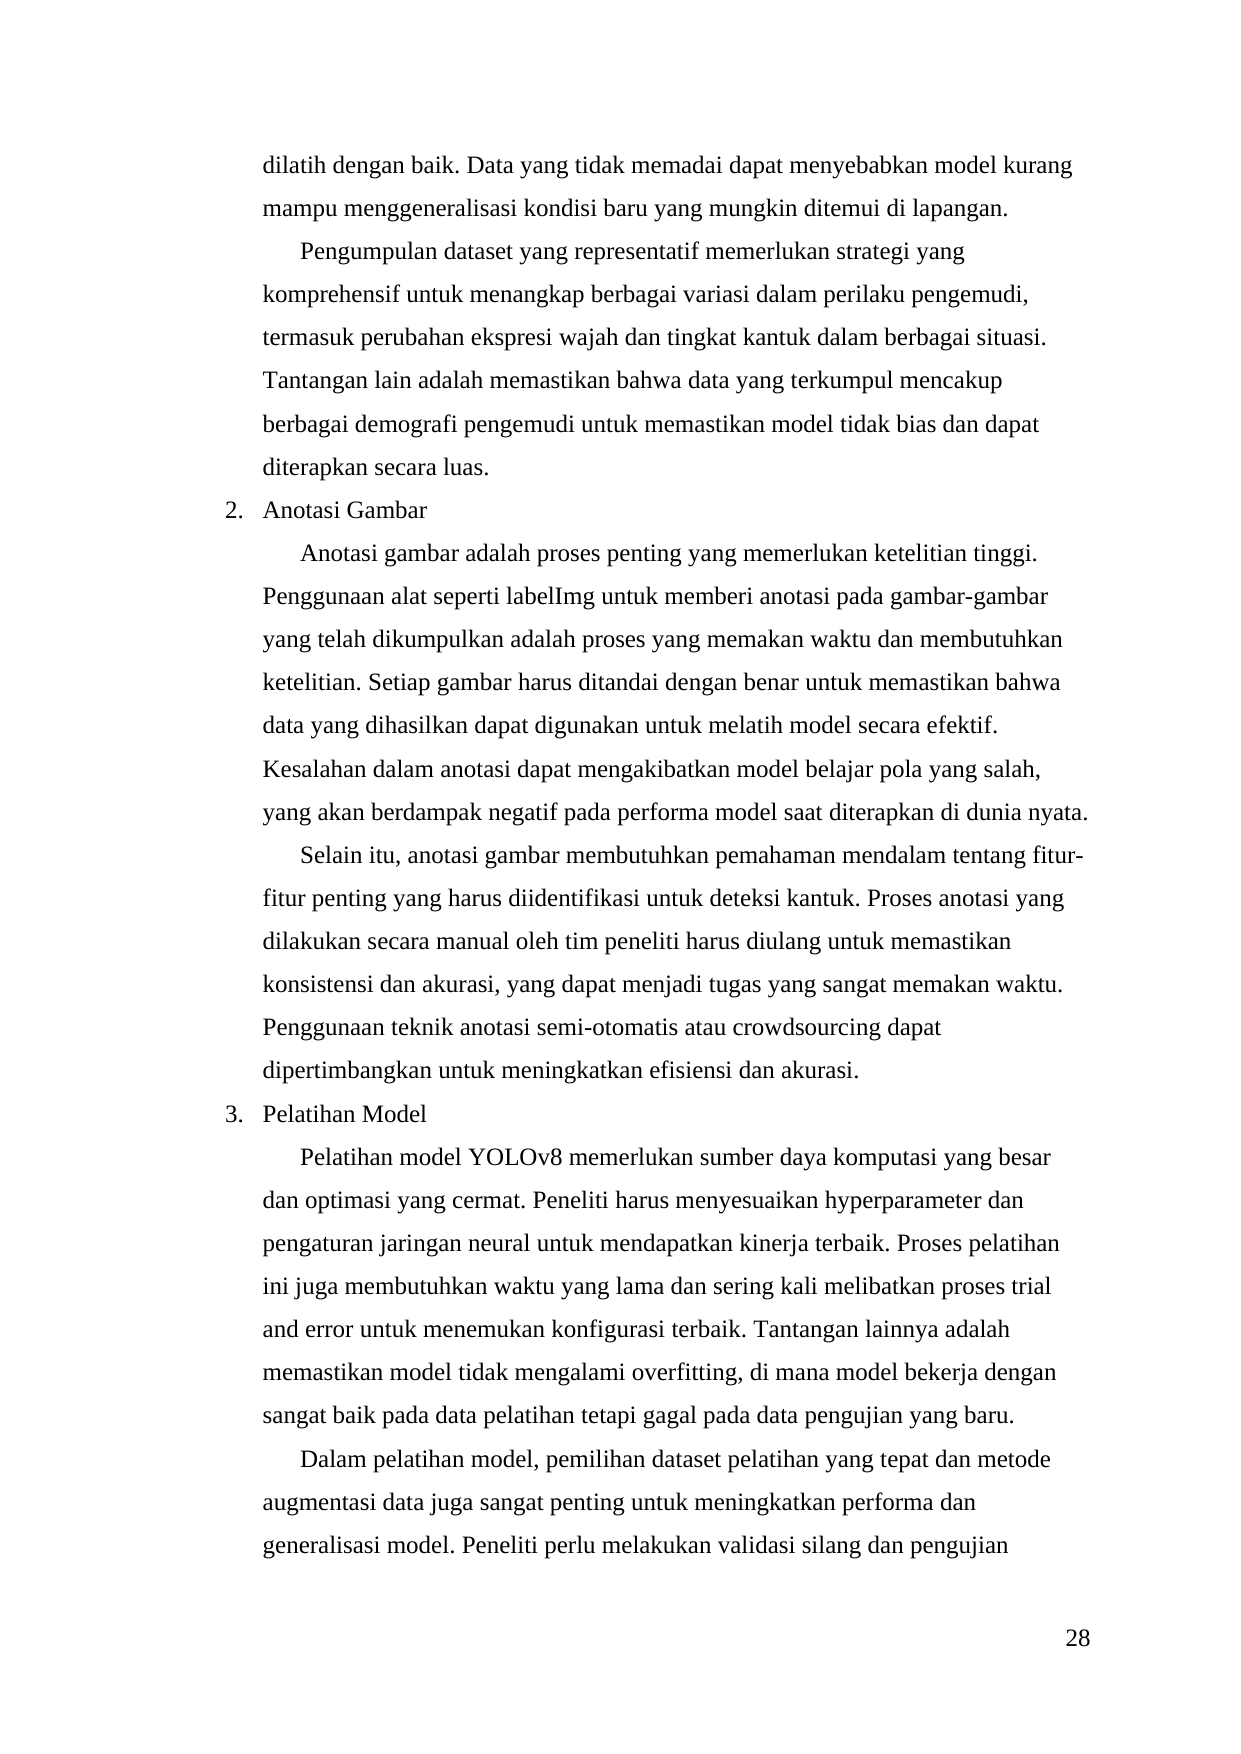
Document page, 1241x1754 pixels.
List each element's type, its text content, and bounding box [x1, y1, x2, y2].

list Pengumpulan dataset yang representatif memerlukan strategi yang komprehensif untuk menangkap berbagai variasi dalam perilaku pengemudi, termasuk perubahan ekspresi wajah dan tingkat kantuk dalam berbagai situasi. Tantangan lain adalah memastikan bahwa data yang terkumpul mencakup berbagai demografi pengemudi untuk memastikan model tidak bias dan dapat diterapkan secara luas. [262, 236, 1090, 481]
list Selain itu, anotasi gambar membutuhkan pemahaman mendalam tentang fitur-fitur penting yang harus diidentifikasi untuk deteksi kantuk. Proses anotasi yang dilakukan secara manual oleh tim peneliti harus diulang untuk memastikan konsistensi dan akurasi, yang dapat menjadi tugas yang sangat memakan waktu. Penggunaan teknik anotasi semi-otomatis atau crowdsourcing dapat dipertimbangkan untuk meningkatkan efisiensi dan akurasi. [262, 840, 1090, 1084]
list Anotasi Gambar [225, 495, 1090, 524]
list Pelatihan Model [225, 1099, 1090, 1127]
list Pelatihan model YOLOv8 memerlukan sumber daya komputasi yang besar dan optimasi yang cermat. Peneliti harus menyesuaikan hyperparameter dan pengaturan jaringan neural untuk mendapatkan kinerja terbaik. Proses pelatihan ini juga membutuhkan waktu yang lama dan sering kali melibatkan proses trial and error untuk menemukan konfigurasi terbaik. Tantangan lainnya adalah memastikan model tidak mengalami overfitting, di mana model bekerja dengan sangat baik pada data pelatihan tetapi gagal pada data pengujian yang baru. [262, 1142, 1090, 1429]
list Anotasi gambar adalah proses penting yang memerlukan ketelitian tinggi. Penggunaan alat seperti labelImg untuk memberi anotasi pada gambar-gambar yang telah dikumpulkan adalah proses yang memakan waktu dan membutuhkan ketelitian. Setiap gambar harus ditandai dengan benar untuk memastikan bahwa data yang dihasilkan dapat digunakan untuk melatih model secara efektif. Kesalahan dalam anotasi dapat mengakibatkan model belajar pola yang salah, yang akan berdampak negatif pada performa model saat diterapkan di dunia nyata. [262, 538, 1090, 826]
